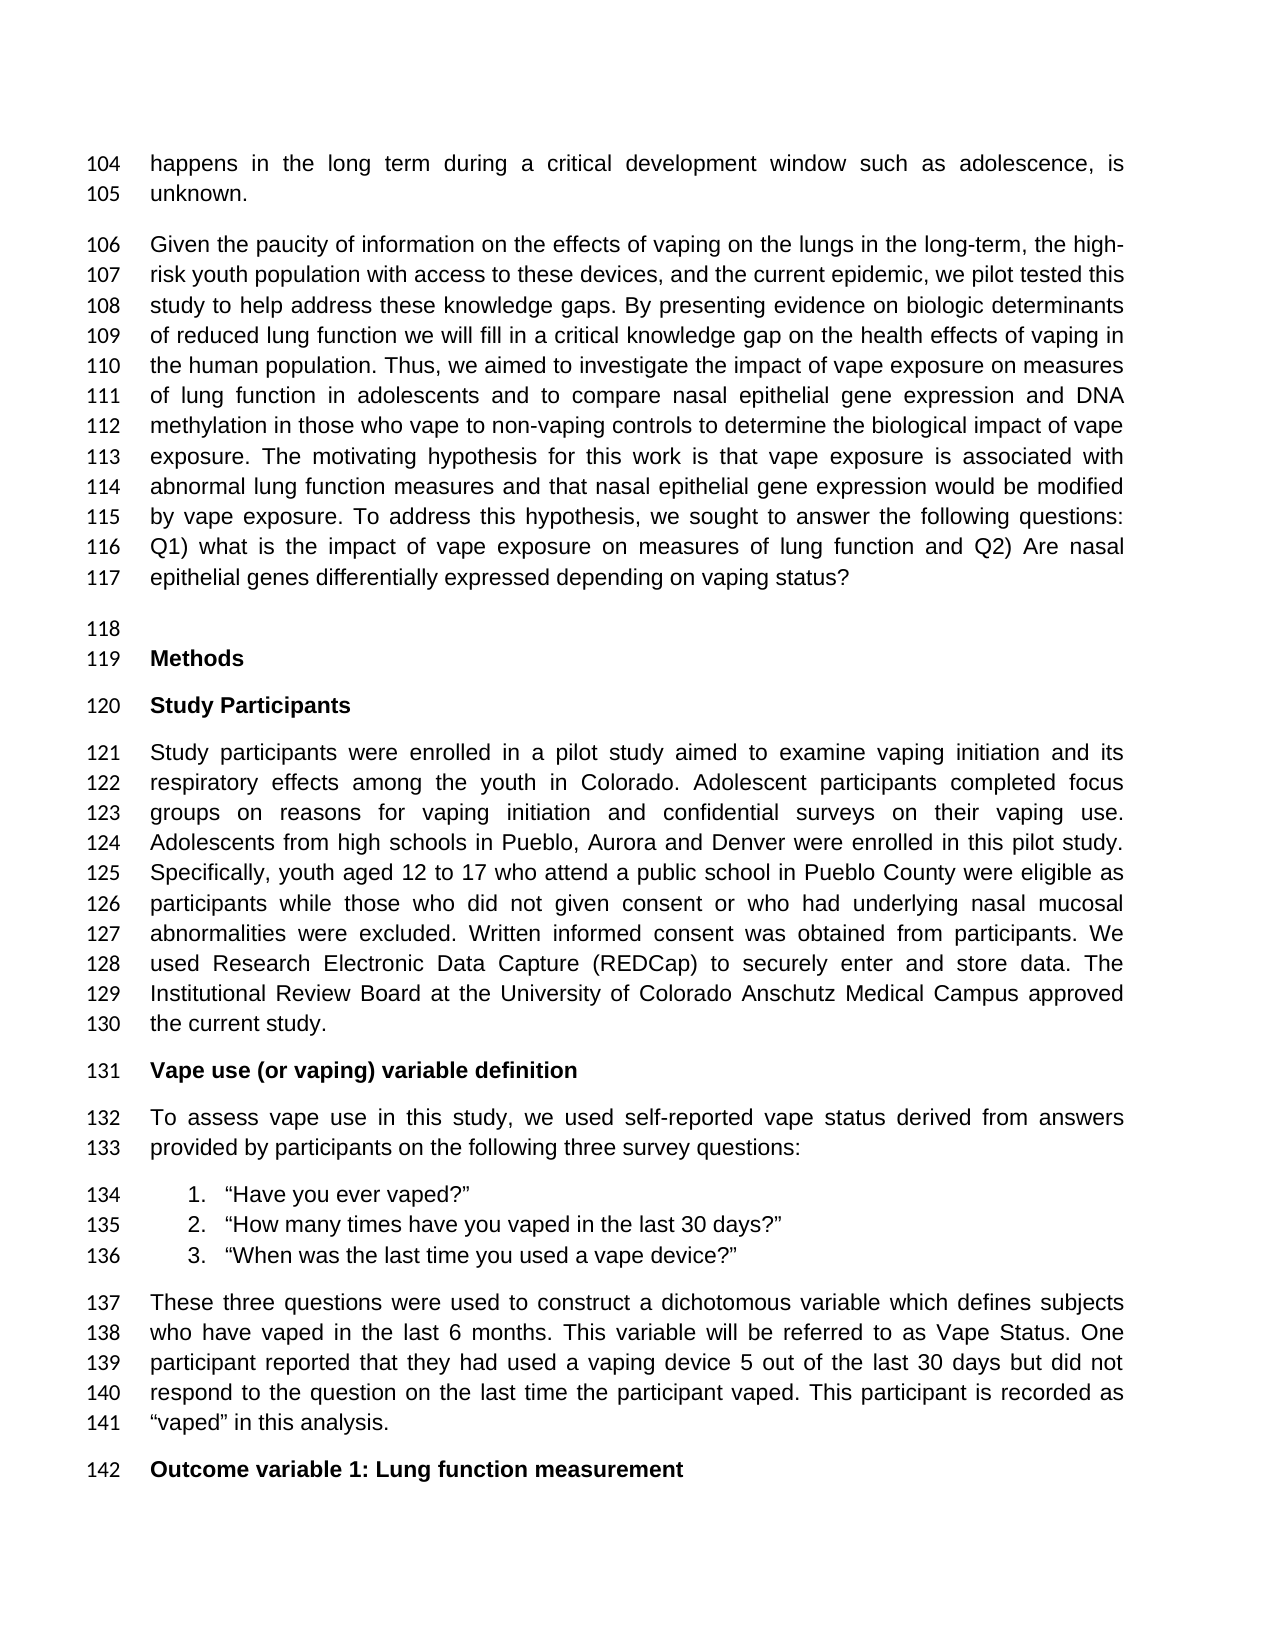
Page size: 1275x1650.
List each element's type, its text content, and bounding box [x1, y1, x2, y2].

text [150, 150, 1125, 207]
text Study participants were enrolled in a pilot study aimed to examine vaping initiation and its respiratory effects among the youth in Colorado. Adolescent participants completed focus groups on reasons for vaping initiation and confidential surveys on their vaping use. Adolescents from high schools in Pueblo, Aurora and Denver were enrolled in this pilot study. Specifically, youth aged 12 to 17 who attend a public school in Pueblo County were eligible as participants while those who did not given consent or who had underlying nasal mucosal abnormalities were excluded. Written informed consent was obtained from participants. We used Research Electronic Data Capture (REDCap) to securely enter and store data. The Institutional Review Board at the University of Colorado Anschutz Medical Campus approved the current study. [150, 738, 1125, 1037]
text Methods [150, 645, 1125, 671]
text Given the paucity of information on the effects of vaping on the lungs in the long-term, the high-risk youth population with access to these devices, and the current epidemic, we pilot tested this study to help address these knowledge gaps. By presenting evidence on biologic determinants of reduced lung function we will fill in a critical knowledge gap on the health effects of vaping in the human population. Thus, we aimed to investigate the impact of vape exposure on measures of lung function in adolescents and to compare nasal epithelial gene expression and DNA methylation in those who vape to non-vaping controls to determine the biological impact of vape exposure. The motivating hypothesis for this work is that vape exposure is associated with abnormal lung function measures and that nasal epithelial gene expression would be modified by vape exposure. To address this hypothesis, we sought to answer the following questions: Q1) what is the impact of vape exposure on measures of lung function and Q2) Are nasal epithelial genes differentially expressed depending on vaping status? [150, 231, 1125, 590]
list “How many times have you vaped in the last 30 days?” [187, 1211, 1125, 1238]
text Outcome variable 1: Lung function measurement [150, 1456, 1125, 1483]
text To assess vape use in this study, we used self-reported vape status derived from answers provided by participants on the following three survey questions: [150, 1104, 1125, 1161]
text Vape use (or vaping) variable definition [150, 1057, 1125, 1084]
text These three questions were used to construct a dichotomous variable which defines subjects who have vaped in the last 6 months. This variable will be referred to as Vape Status. One participant reported that they had used a vaping device 5 out of the last 30 days but did not respond to the question on the last time the participant vaped. This participant is recorded as “vaped” in this analysis. [150, 1288, 1125, 1436]
text Study Participants [150, 692, 1125, 718]
list “When was the last time you used a vape device?” [187, 1242, 1125, 1268]
list “Have you ever vaped?” [187, 1181, 1125, 1208]
